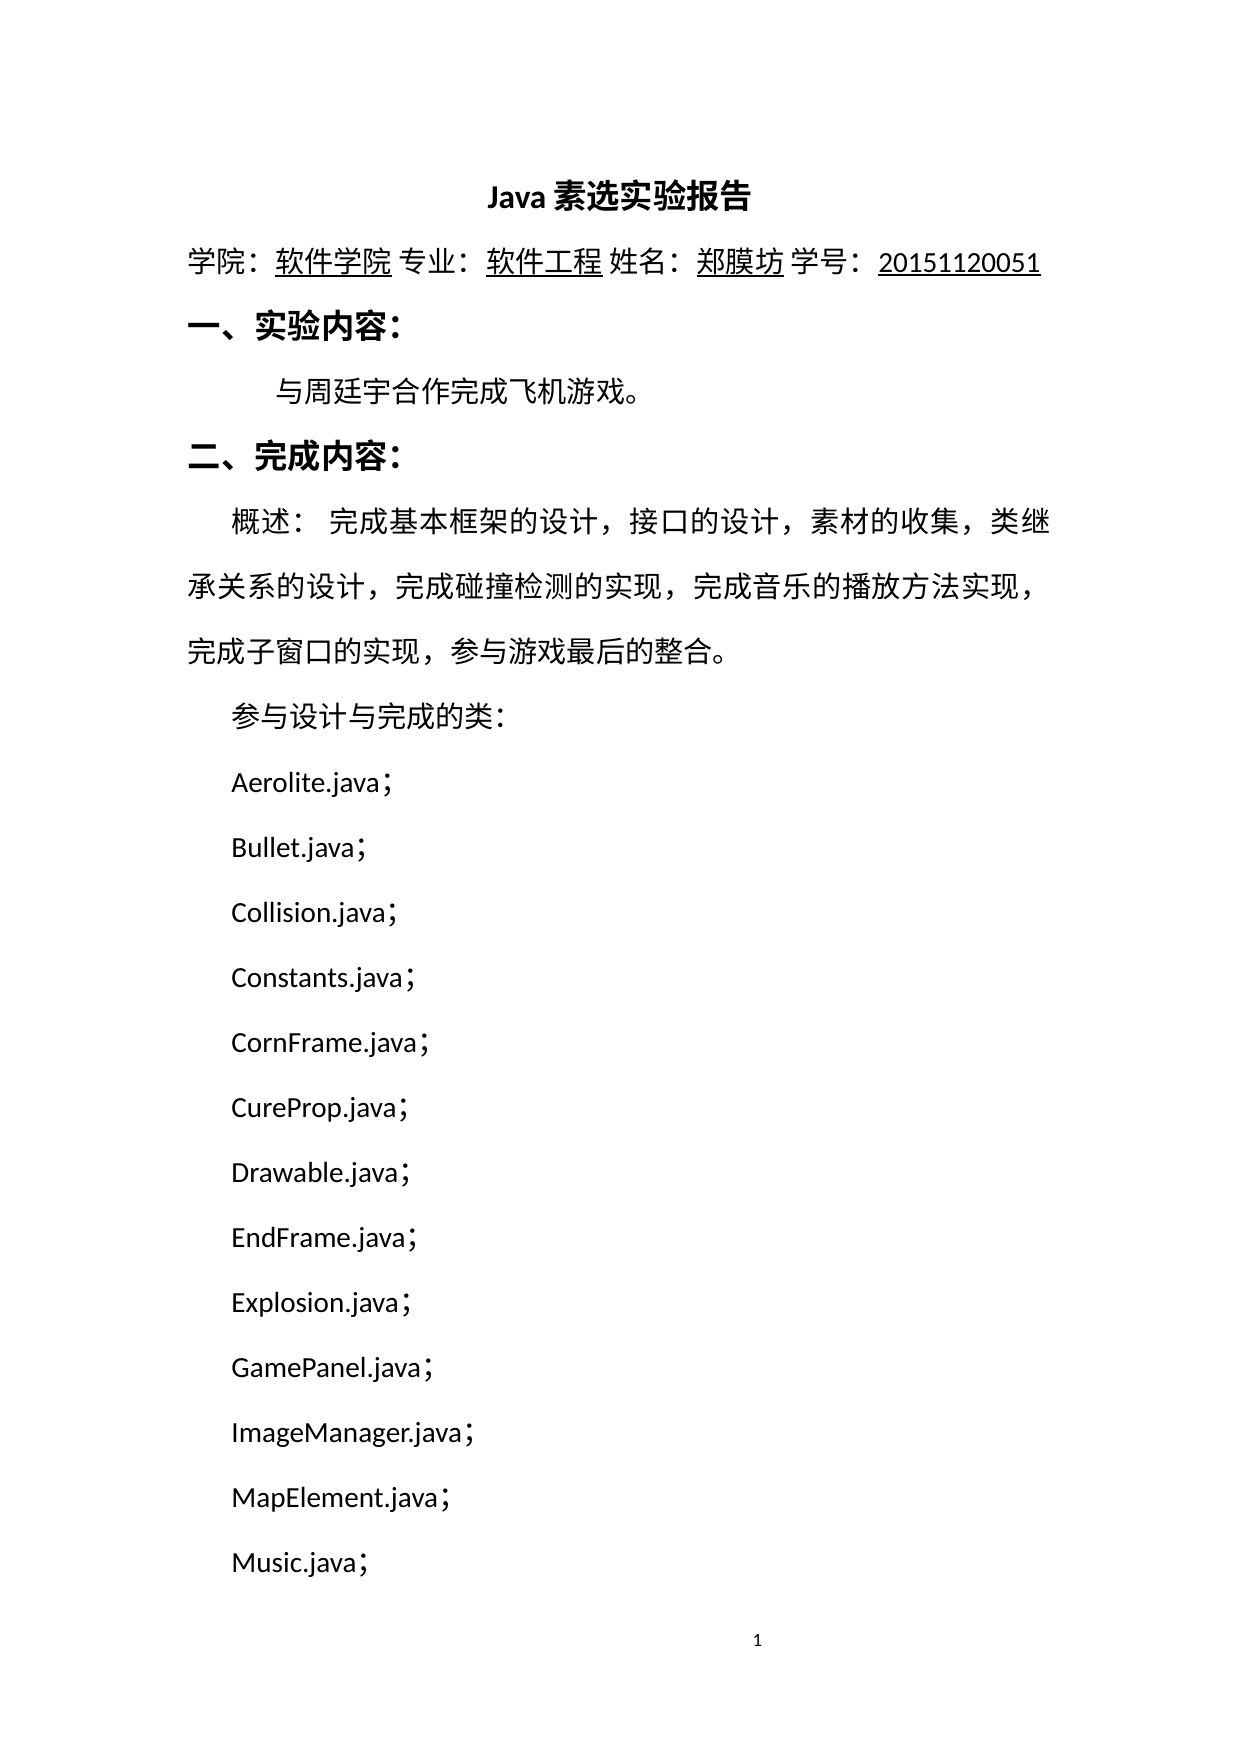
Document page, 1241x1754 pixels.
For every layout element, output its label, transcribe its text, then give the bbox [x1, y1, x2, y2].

text ImageManager.java； [187, 1397, 1053, 1462]
text Constants.java； [187, 942, 1053, 1007]
text EndFrame.java； [187, 1202, 1053, 1267]
text Collision.java； [187, 877, 1053, 942]
text 参与设计与完成的类： [187, 682, 1053, 747]
text Java素选实验报告 [187, 162, 1053, 227]
text 一、实验内容： [187, 292, 1053, 357]
text Music.java； [187, 1527, 1053, 1592]
text GamePanel.java； [187, 1332, 1053, 1397]
text CureProp.java； [187, 1072, 1053, 1137]
text 与周廷宇合作完成飞机游戏。 [231, 357, 1053, 422]
text MapElement.java； [187, 1462, 1053, 1527]
text 二、完成内容： [187, 422, 1053, 487]
text Drawable.java； [187, 1137, 1053, 1202]
text Aerolite.java； [187, 747, 1053, 812]
text Bullet.java； [187, 812, 1053, 877]
text 概述： 完成基本框架的设计，接口的设计，素材的收集，类继承关系的设计，完成碰撞检测的实现，完成音乐的播放方法实现，完成子窗口的实现，参与游戏最后的整合。 [187, 487, 1053, 682]
text CornFrame.java； [187, 1007, 1053, 1072]
text Explosion.java； [187, 1267, 1053, 1332]
text 学院：软件学院 专业：软件工程 姓名：郑膜坊 学号：20151120051 [187, 227, 1053, 292]
